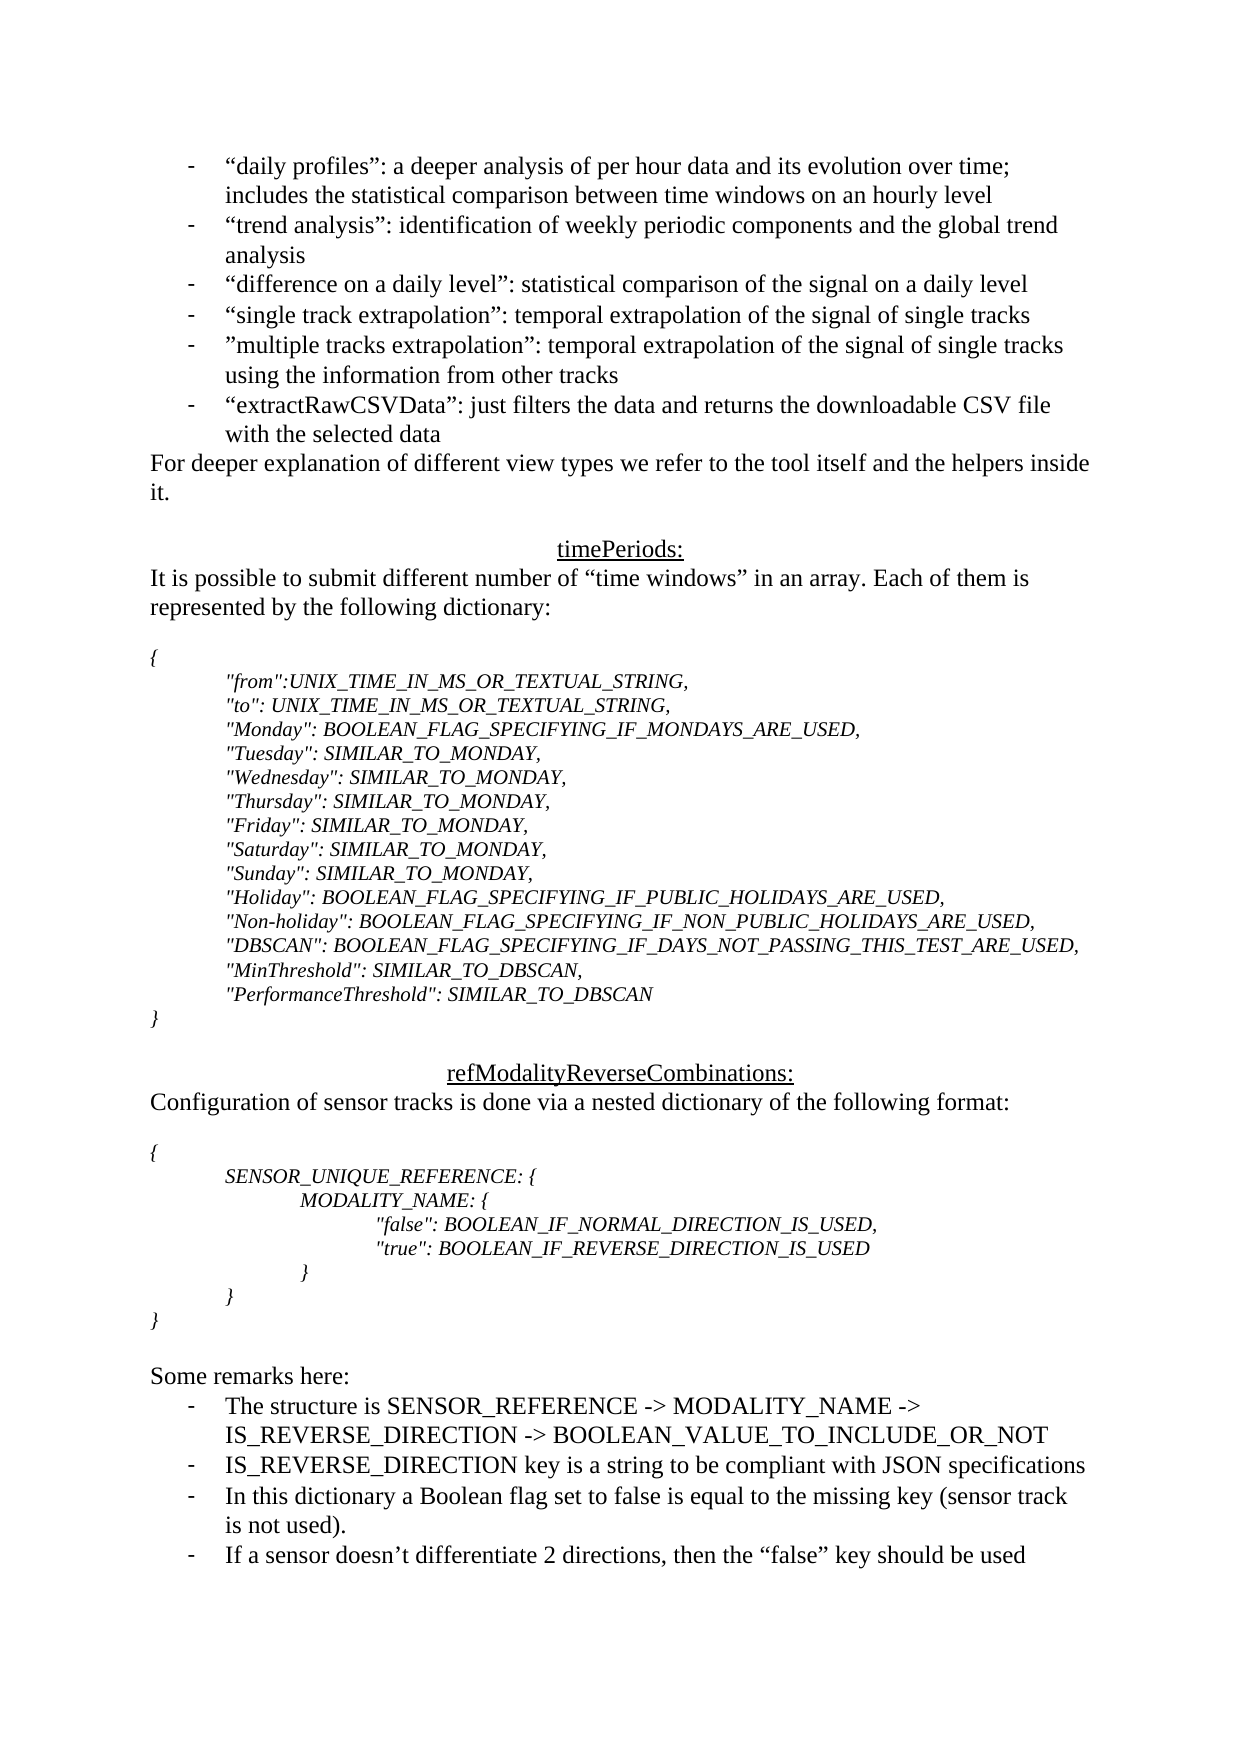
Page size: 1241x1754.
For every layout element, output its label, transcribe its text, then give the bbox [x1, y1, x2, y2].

text Some remarks here: [150, 1361, 1090, 1390]
text "from":UNIX_TIME_IN_MS_OR_TEXTUAL_STRING, [150, 669, 1090, 693]
list “daily profiles”: a deeper analysis of per hour data and its evolution over time; includes the statistical comparison between time windows on an hourly level [187, 150, 1090, 209]
text "Tuesday": SIMILAR_TO_MONDAY, [150, 741, 1090, 765]
text It is possible to submit different number of “time windows” in an array. Each of them is represented by the following dictionary: [150, 563, 1090, 621]
list ”multiple tracks extrapolation”: temporal extrapolation of the signal of single tracks using the information from other tracks [187, 329, 1090, 389]
text "Sunday": SIMILAR_TO_MONDAY, [150, 861, 1090, 885]
text } [150, 1260, 1090, 1284]
list “single track extrapolation”: temporal extrapolation of the signal of single tracks [187, 299, 1090, 329]
text "Non-holiday": BOOLEAN_FLAG_SPECIFYING_IF_NON_PUBLIC_HOLIDAYS_ARE_USED, [150, 909, 1090, 933]
list The structure is SENSOR_REFERENCE -> MODALITY_NAME -> IS_REVERSE_DIRECTION -> BOOLEAN_VALUE_TO_INCLUDE_OR_NOT [187, 1390, 1090, 1449]
text "Holiday": BOOLEAN_FLAG_SPECIFYING_IF_PUBLIC_HOLIDAYS_ARE_USED, [150, 885, 1090, 909]
text } [150, 1284, 1090, 1308]
text SENSOR_UNIQUE_REFERENCE: { [150, 1164, 1090, 1188]
text "Wednesday": SIMILAR_TO_MONDAY, [150, 765, 1090, 789]
text } [150, 1006, 1090, 1030]
text "Monday": BOOLEAN_FLAG_SPECIFYING_IF_MONDAYS_ARE_USED, [150, 717, 1090, 741]
text "Saturday": SIMILAR_TO_MONDAY, [150, 837, 1090, 861]
text timePeriods: [150, 534, 1090, 563]
list In this dictionary a Boolean flag set to false is equal to the missing key (sensor track is not used). [187, 1480, 1090, 1539]
list IS_REVERSE_DIRECTION key is a string to be compliant with JSON specifications [187, 1449, 1090, 1480]
text Configuration of sensor tracks is done via a nested dictionary of the following format: [150, 1087, 1090, 1116]
list If a sensor doesn’t differentiate 2 directions, then the “false” key should be used [187, 1539, 1090, 1569]
text { [150, 645, 1090, 669]
text "DBSCAN": BOOLEAN_FLAG_SPECIFYING_IF_DAYS_NOT_PASSING_THIS_TEST_ARE_USED, [150, 933, 1090, 957]
text "to": UNIX_TIME_IN_MS_OR_TEXTUAL_STRING, [150, 693, 1090, 717]
text "PerformanceThreshold": SIMILAR_TO_DBSCAN [150, 982, 1090, 1006]
text "false": BOOLEAN_IF_NORMAL_DIRECTION_IS_USED, [300, 1212, 1090, 1236]
list “extractRawCSVData”: just filters the data and returns the downloadable CSV file with the selected data [187, 389, 1090, 448]
text refModalityReverseCombinations: [150, 1058, 1090, 1087]
text { [150, 1140, 1090, 1164]
list “trend analysis”: identification of weekly periodic components and the global trend analysis [187, 209, 1090, 268]
text } [150, 1308, 1090, 1332]
text MODALITY_NAME: { [150, 1188, 1090, 1212]
text "true": BOOLEAN_IF_REVERSE_DIRECTION_IS_USED [300, 1236, 1090, 1260]
list “difference on a daily level”: statistical comparison of the signal on a daily level [187, 268, 1090, 299]
text "Thursday": SIMILAR_TO_MONDAY, [150, 789, 1090, 813]
text For deeper explanation of different view types we refer to the tool itself and the helpers inside it. [150, 448, 1090, 506]
text "Friday": SIMILAR_TO_MONDAY, [150, 813, 1090, 837]
text "MinThreshold": SIMILAR_TO_DBSCAN, [150, 957, 1090, 982]
